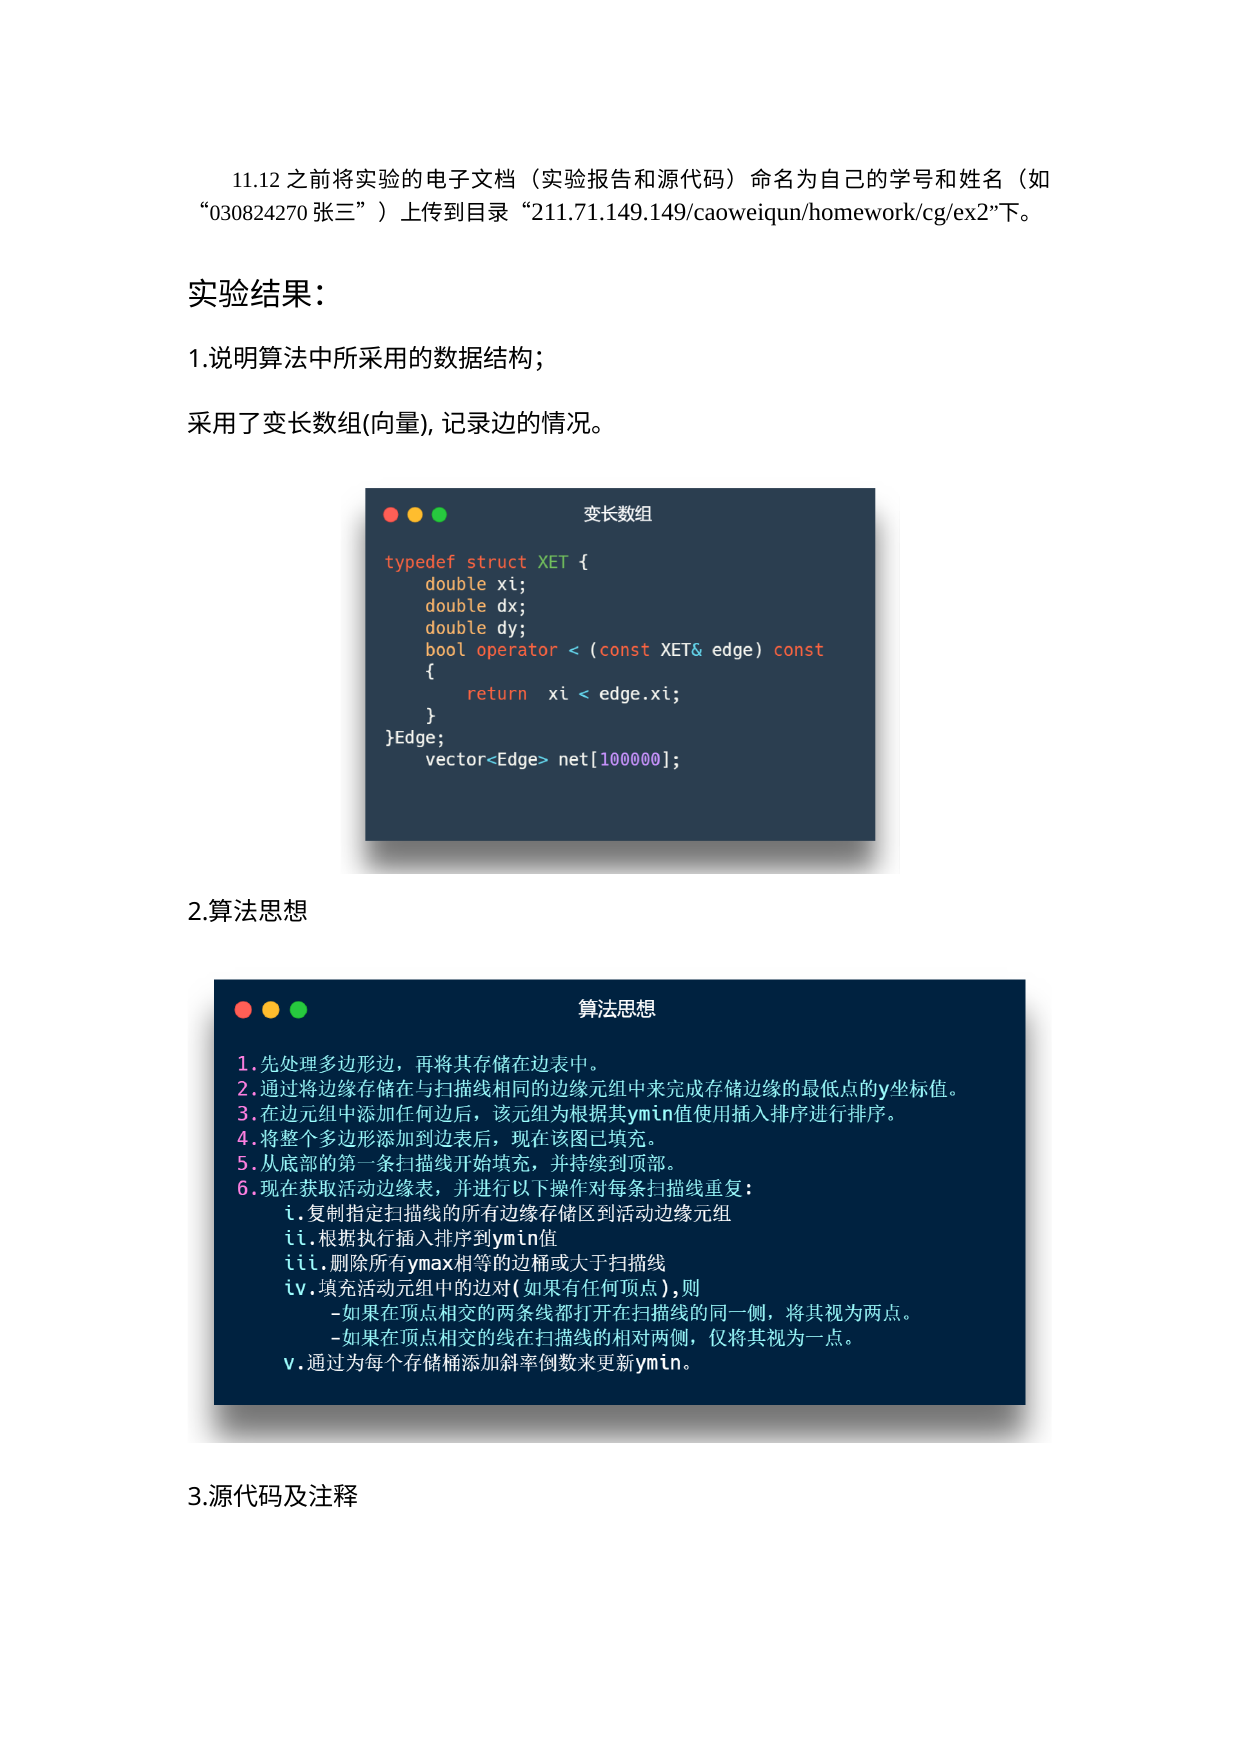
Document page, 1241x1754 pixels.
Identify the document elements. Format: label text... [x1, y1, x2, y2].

text 实验结果： [187, 259, 1053, 324]
text 1.说明算法中所采用的数据结构； [187, 324, 1053, 389]
text 2.算法思想 [187, 877, 1053, 942]
picture [340, 454, 900, 874]
text 11.12之前将实验的电子文档（实验报告和源代码）命名为自己的学号和姓名（如“030824270张三”）上传到目录“211.71.149.149/caoweiqun/homework/cg/ex2”下。 [187, 162, 1053, 227]
picture [187, 942, 1052, 1443]
text 采用了变长数组(向量), 记录边的情况。 [187, 389, 1053, 454]
text 3.源代码及注释 [187, 1462, 1053, 1527]
